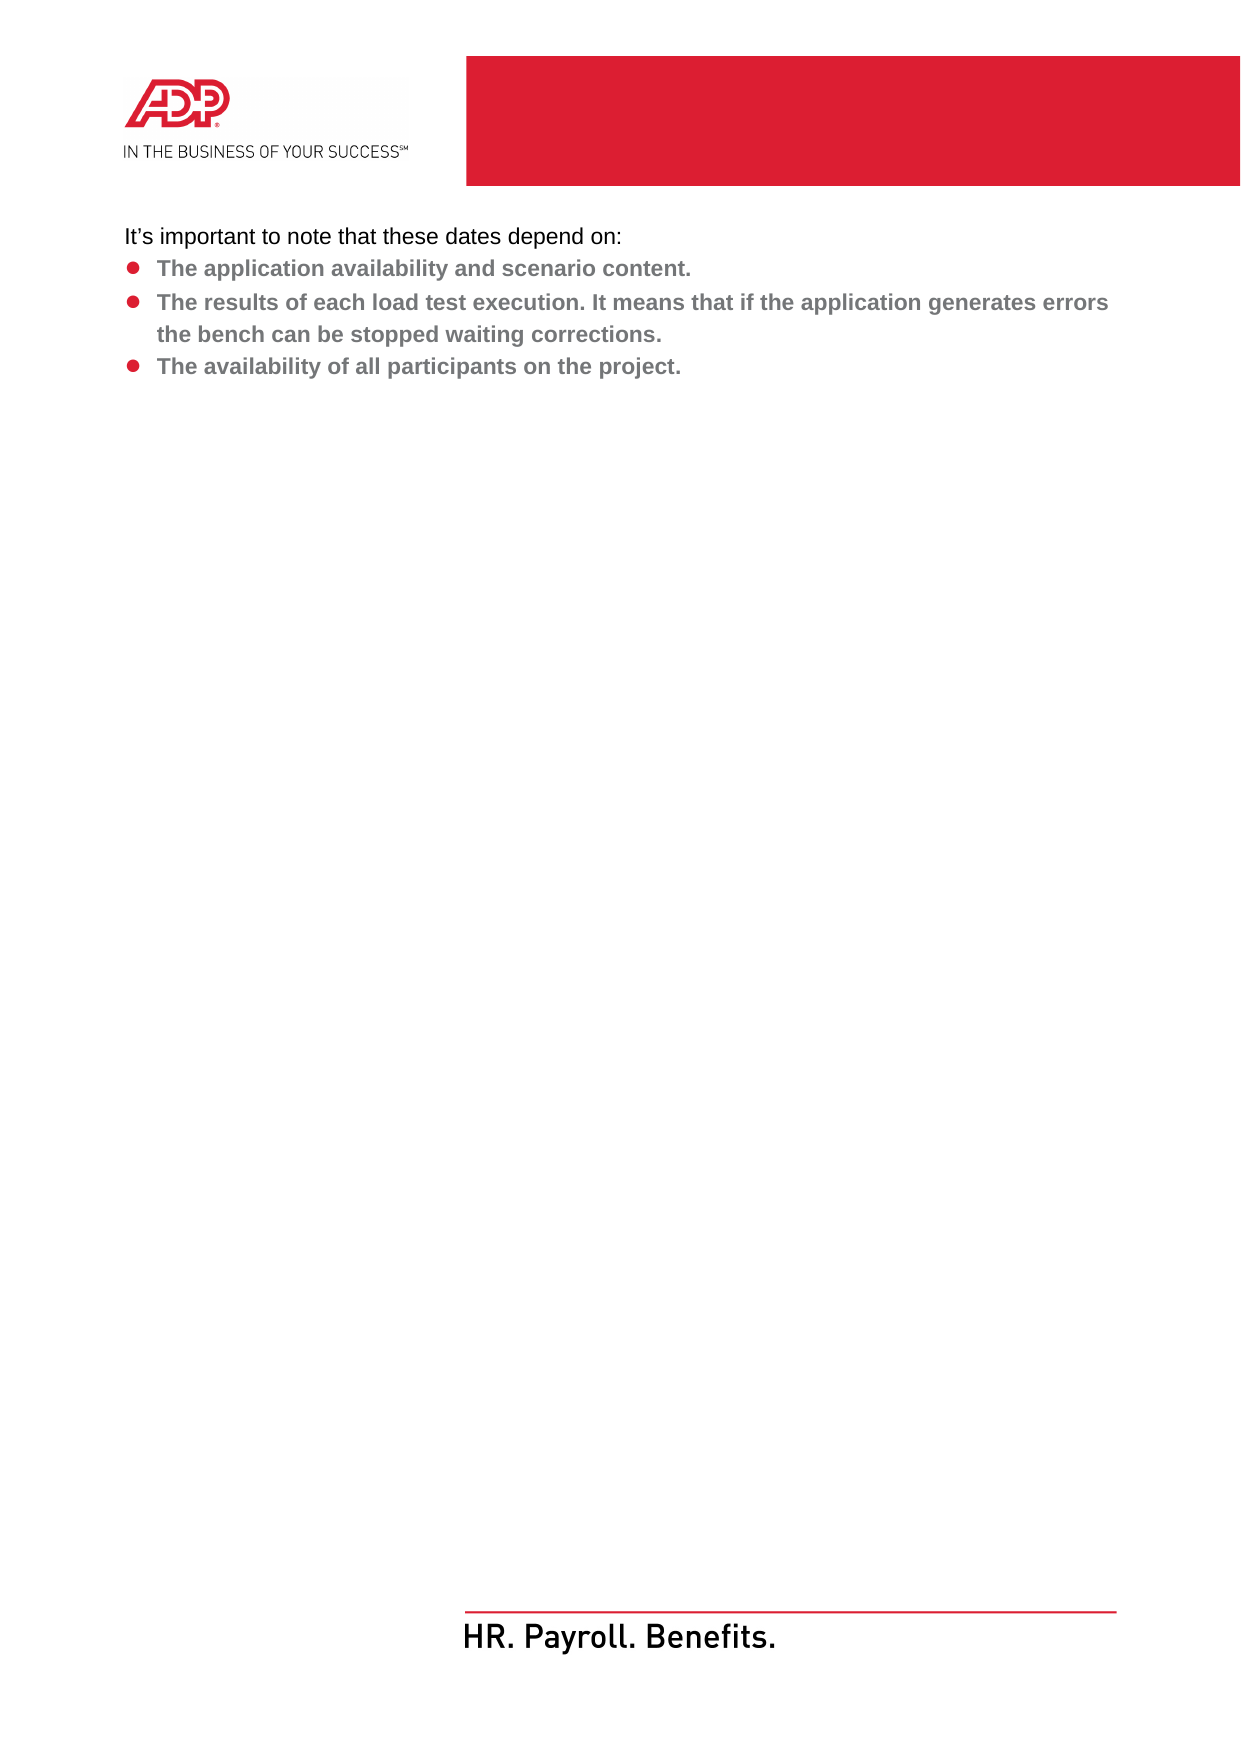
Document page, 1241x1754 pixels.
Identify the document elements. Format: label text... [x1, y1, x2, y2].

picture [122, 77, 410, 161]
text It’s important to note that these dates depend on: [124, 218, 1116, 249]
picture [448, 1586, 1135, 1671]
list The application availability and scenario content. [124, 249, 1116, 283]
list The results of each load test execution. It means that if the application generates errors the bench can be stopped waiting corrections. [124, 283, 1116, 347]
list The availability of all participants on the project. [124, 347, 1116, 381]
